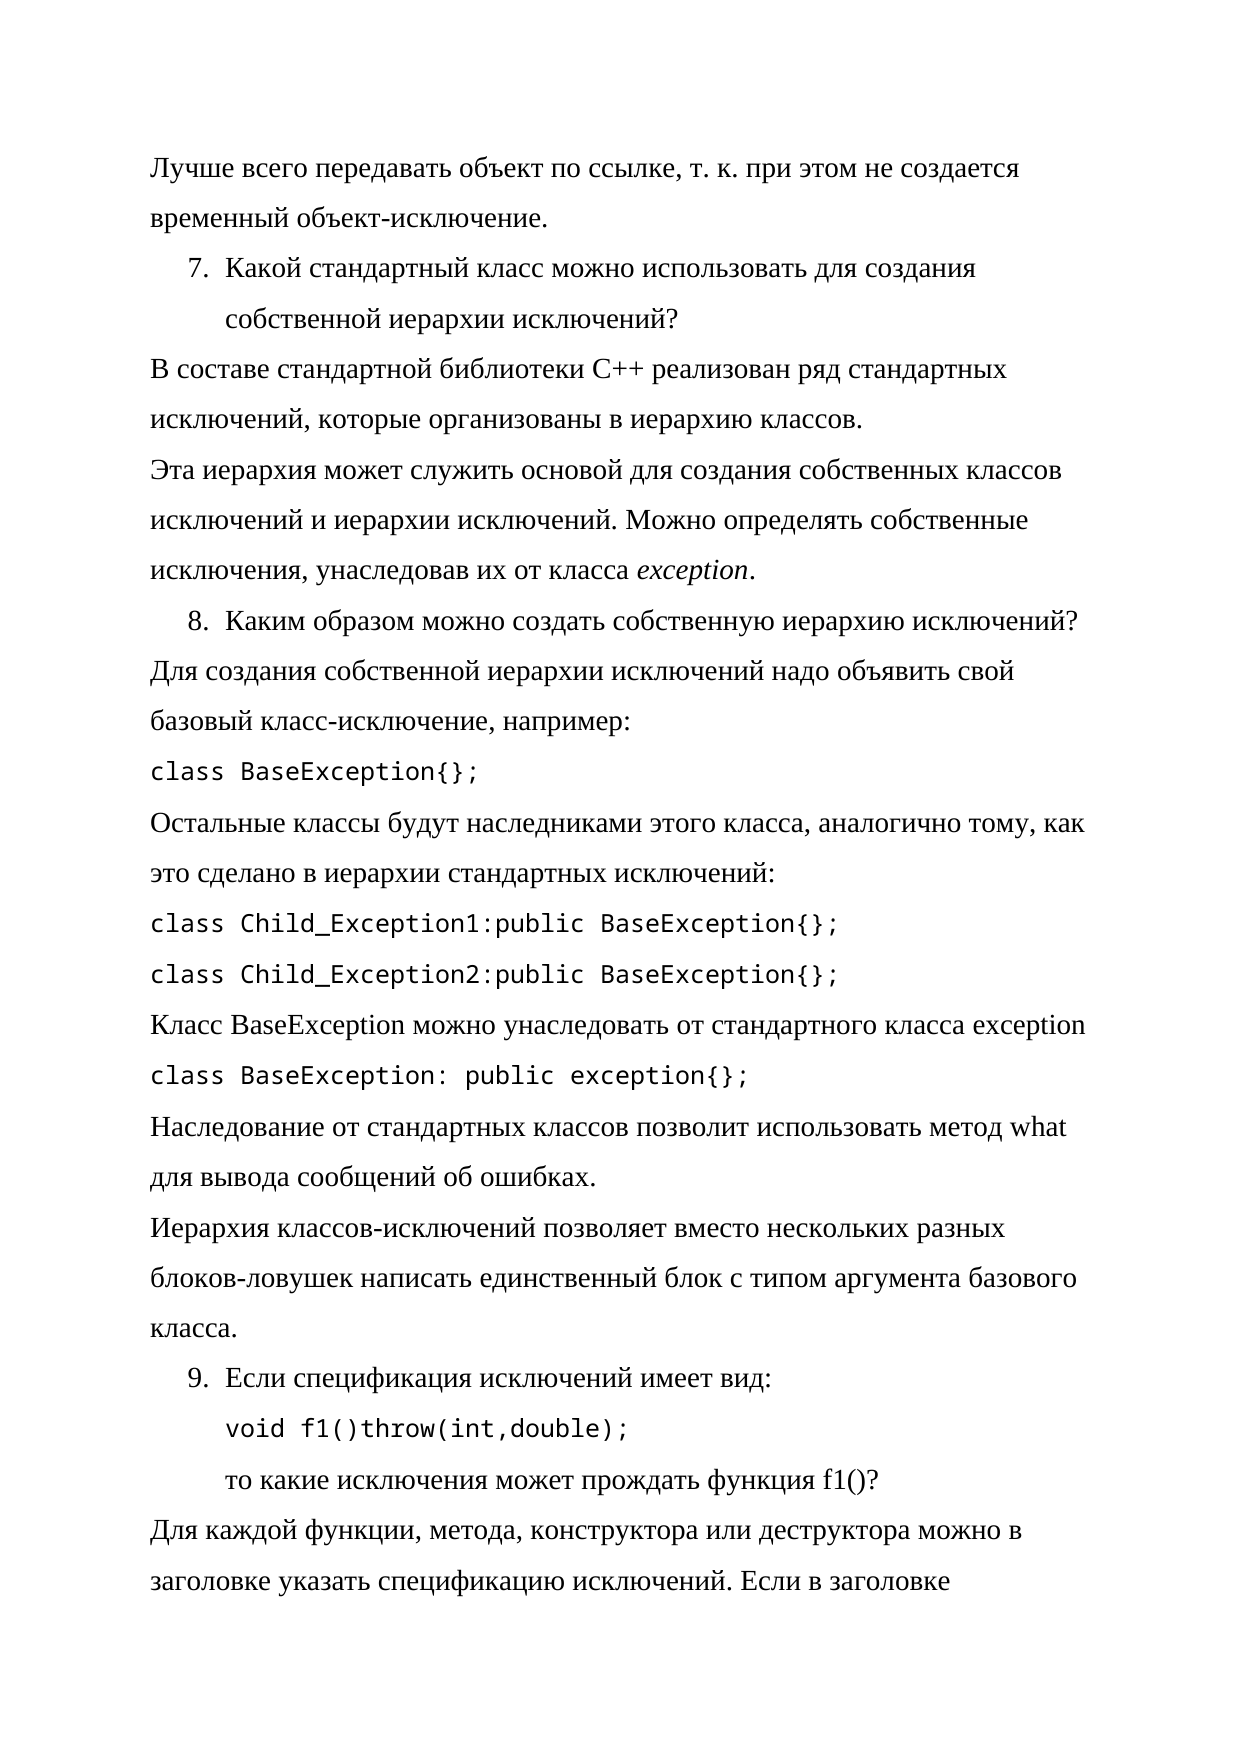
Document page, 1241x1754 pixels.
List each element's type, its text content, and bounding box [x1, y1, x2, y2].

text Эта иерархия может служить основой для создания собственных классов исключений и иерархии исключений. Можно определять собственные исключения, унаследовав их от класса exception. [150, 452, 1090, 586]
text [150, 1512, 1090, 1596]
text Лучше всего передавать объект по ссылке, т. к. при этом не создается временный объект-исключение. [150, 150, 1090, 234]
list Каким образом можно создать собственную иерархию исключений? [187, 603, 1090, 636]
text то какие исключения может прождать функция f1()? [225, 1462, 1090, 1496]
text class Child_Exception1:public BaseException{}; [150, 905, 1090, 939]
text Наследование от стандартных классов позволит использовать метод what для вывода сообщений об ошибках. [150, 1109, 1090, 1193]
text В составе стандартной библиотеки С++ реализован ряд стандартных исключений, которые организованы в иерархию классов. [150, 351, 1090, 435]
text Класс BaseException можно унаследовать от стандартного класса exception class BaseException: public exception{}; [150, 1007, 1090, 1092]
text void f1()throw(int,double); [225, 1411, 1090, 1445]
text Остальные классы будут наследниками этого класса, аналогично тому, как это сделано в иерархии стандартных исключений: [150, 805, 1090, 889]
text class BaseException{}; [150, 754, 1090, 788]
list Если спецификация исключений имеет вид: [187, 1361, 1090, 1394]
text class Child_Exception2:public BaseException{}; [150, 956, 1090, 991]
list Какой стандартный класс можно использовать для создания собственной иерархии исключений? [187, 251, 1090, 334]
text Для создания собственной иерархии исключений надо объявить свой базовый класс-исключение, например: [150, 653, 1090, 737]
text Иерархия классов-исключений позволяет вместо нескольких разных блоков-ловушек написать единственный блок с типом аргумента базового класса. [150, 1210, 1090, 1344]
